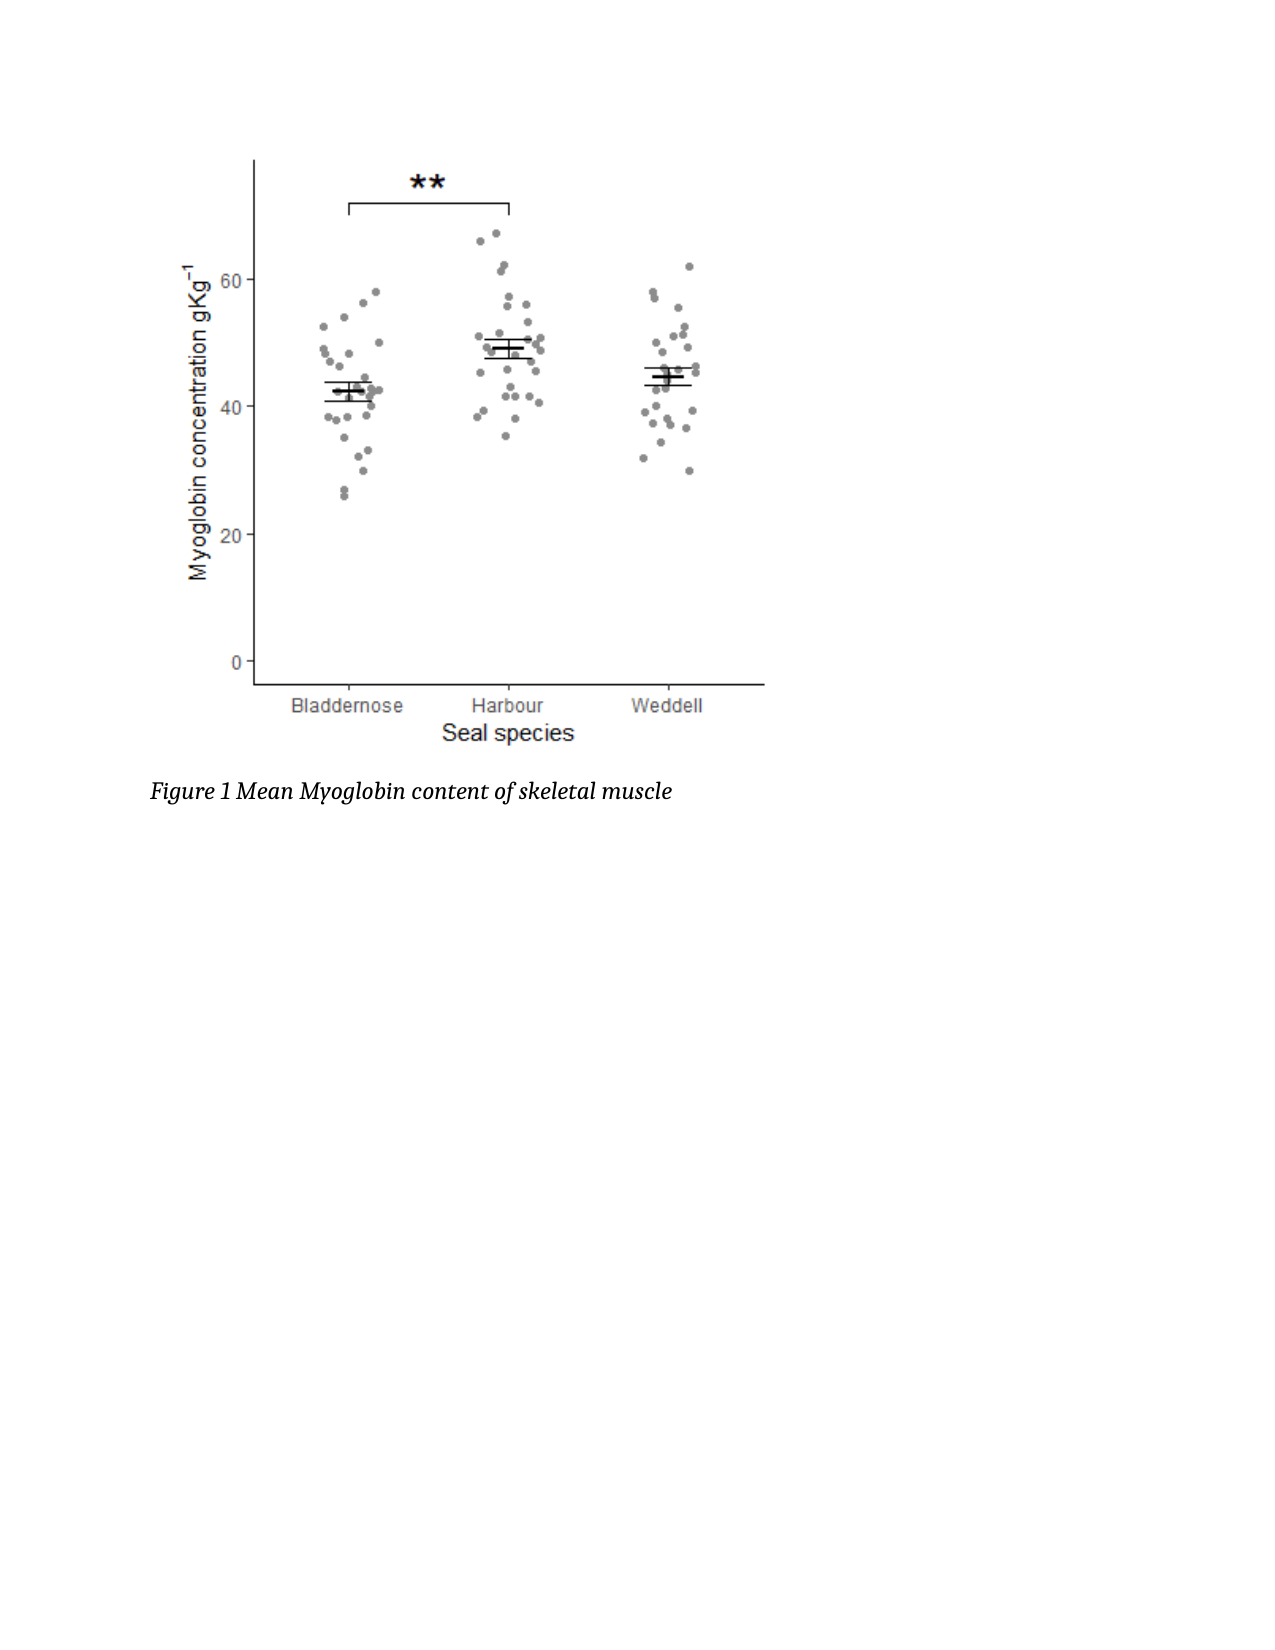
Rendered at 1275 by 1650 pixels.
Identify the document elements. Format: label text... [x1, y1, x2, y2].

text Figure 1 Mean Myoglobin content of skeletal muscle [150, 777, 1125, 806]
picture [168, 150, 776, 757]
